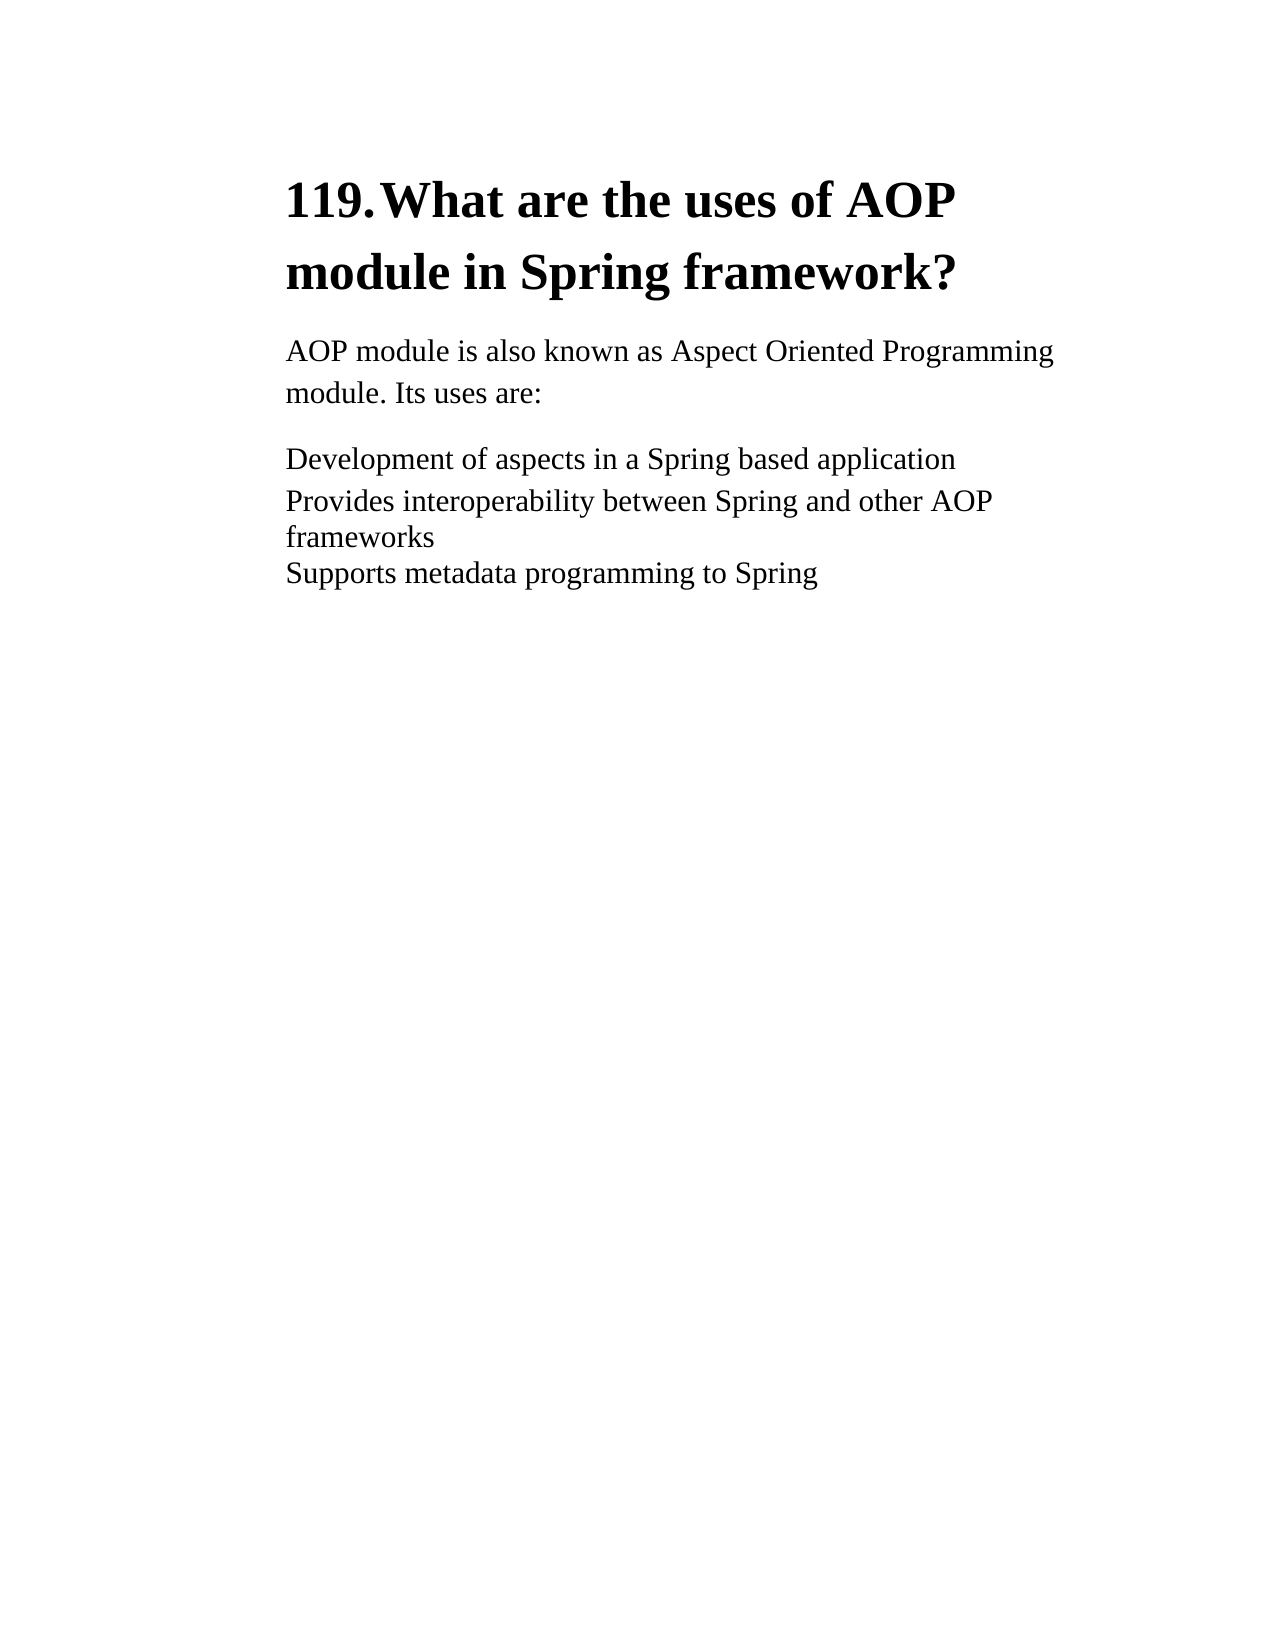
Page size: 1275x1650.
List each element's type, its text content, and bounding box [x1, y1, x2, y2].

list What are the uses of AOP module in Spring framework? [284, 169, 1114, 301]
text Development of aspects in a Spring based application [285, 440, 1125, 476]
text Supports metadata programming to Spring [285, 554, 1125, 590]
text Provides interoperability between Spring and other AOP frameworks [285, 482, 1125, 554]
text AOP module is also known as Aspect Oriented Programming module. Its uses are: [285, 333, 1125, 411]
